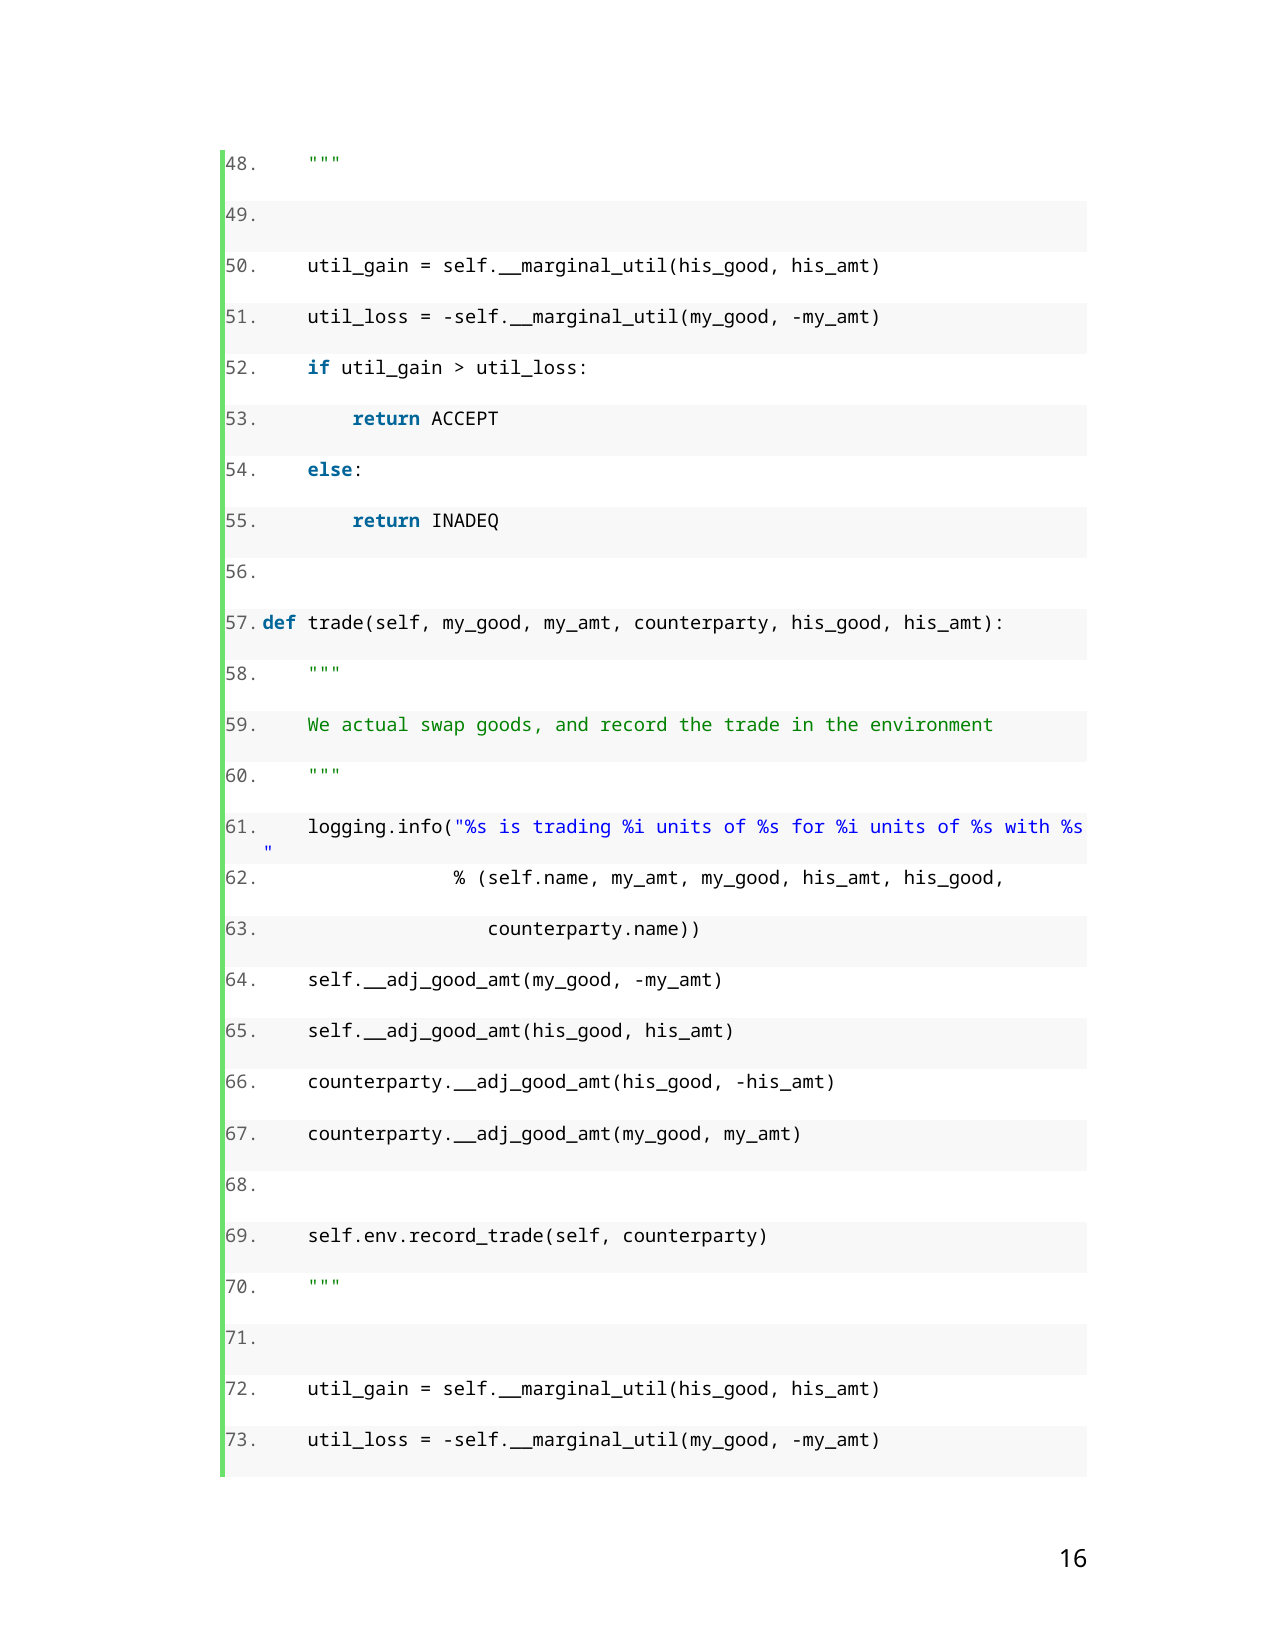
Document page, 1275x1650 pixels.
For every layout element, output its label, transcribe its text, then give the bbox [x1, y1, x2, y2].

list counterparty.__adj_good_amt(my_good, my_amt) [225, 1120, 1087, 1171]
list util_gain = self.__marginal_util(his_good, his_amt) [225, 1375, 1087, 1426]
list util_gain = self.__marginal_util(his_good, his_amt) [225, 252, 1087, 303]
list self.__adj_good_amt(my_good, -my_amt) [225, 967, 1087, 1018]
list counterparty.name)) [225, 916, 1087, 967]
list We actual swap goods, and record the trade in the environment [225, 711, 1087, 762]
list """ [225, 150, 1087, 201]
list """ [225, 1273, 1087, 1324]
list counterparty.__adj_good_amt(his_good, -his_amt) [225, 1069, 1087, 1120]
list """ [225, 660, 1087, 711]
list util_loss = -self.__marginal_util(my_good, -my_amt) [225, 1426, 1087, 1477]
list % (self.name, my_amt, my_good, his_amt, his_good, [225, 864, 1087, 916]
list else: [225, 456, 1087, 507]
list util_loss = -self.__marginal_util(my_good, -my_amt) [225, 303, 1087, 354]
list logging.info("%s is trading %i units of %s for %i units of %s with %s" [225, 813, 1087, 864]
list if util_gain > util_loss: [225, 354, 1087, 405]
list return INADEQ [225, 507, 1087, 558]
list return ACCEPT [225, 405, 1087, 456]
list self.env.record_trade(self, counterparty) [225, 1222, 1087, 1273]
list self.__adj_good_amt(his_good, his_amt) [225, 1018, 1087, 1069]
list def trade(self, my_good, my_amt, counterparty, his_good, his_amt): [225, 609, 1087, 660]
list """ [225, 762, 1087, 813]
